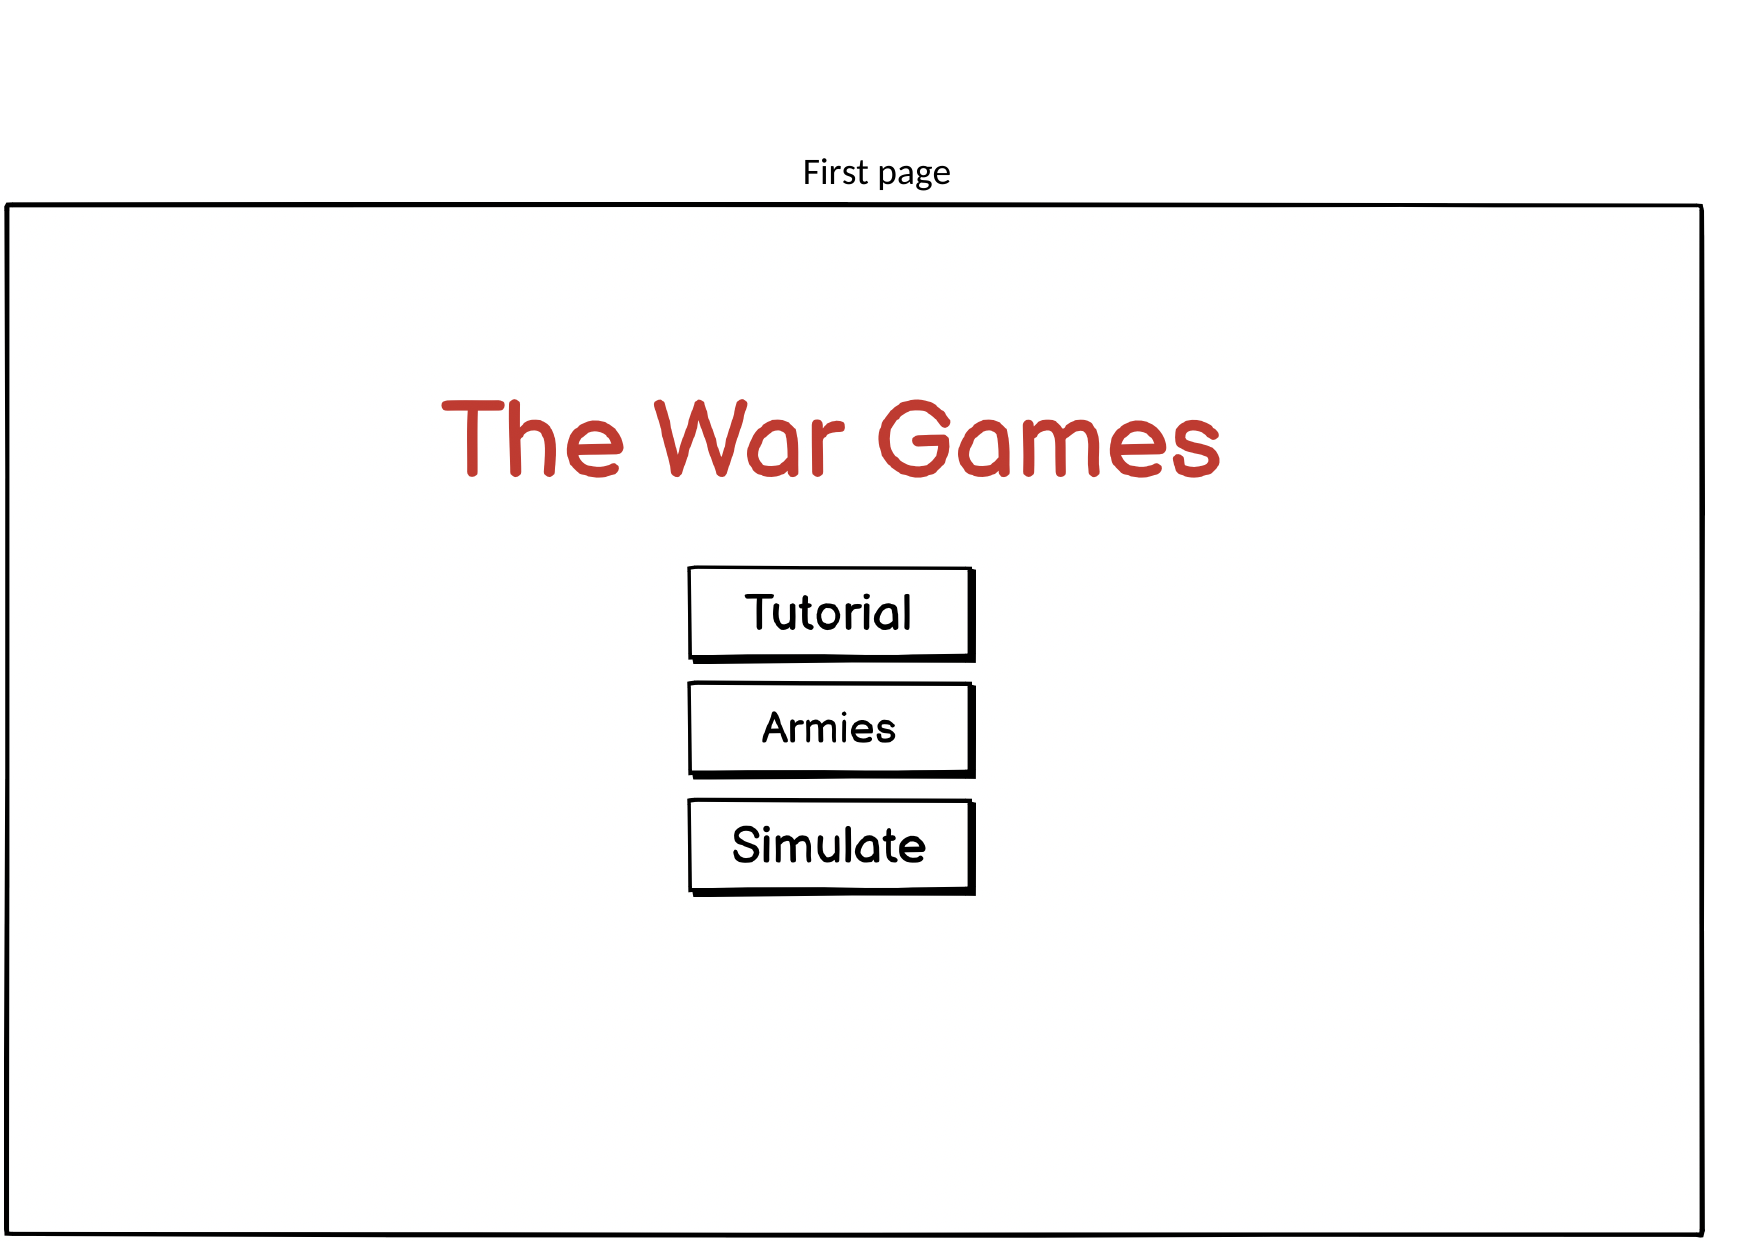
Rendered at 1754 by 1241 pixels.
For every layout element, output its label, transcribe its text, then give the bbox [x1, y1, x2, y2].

picture [0, 199, 1708, 1241]
text First page [148, 148, 1606, 193]
